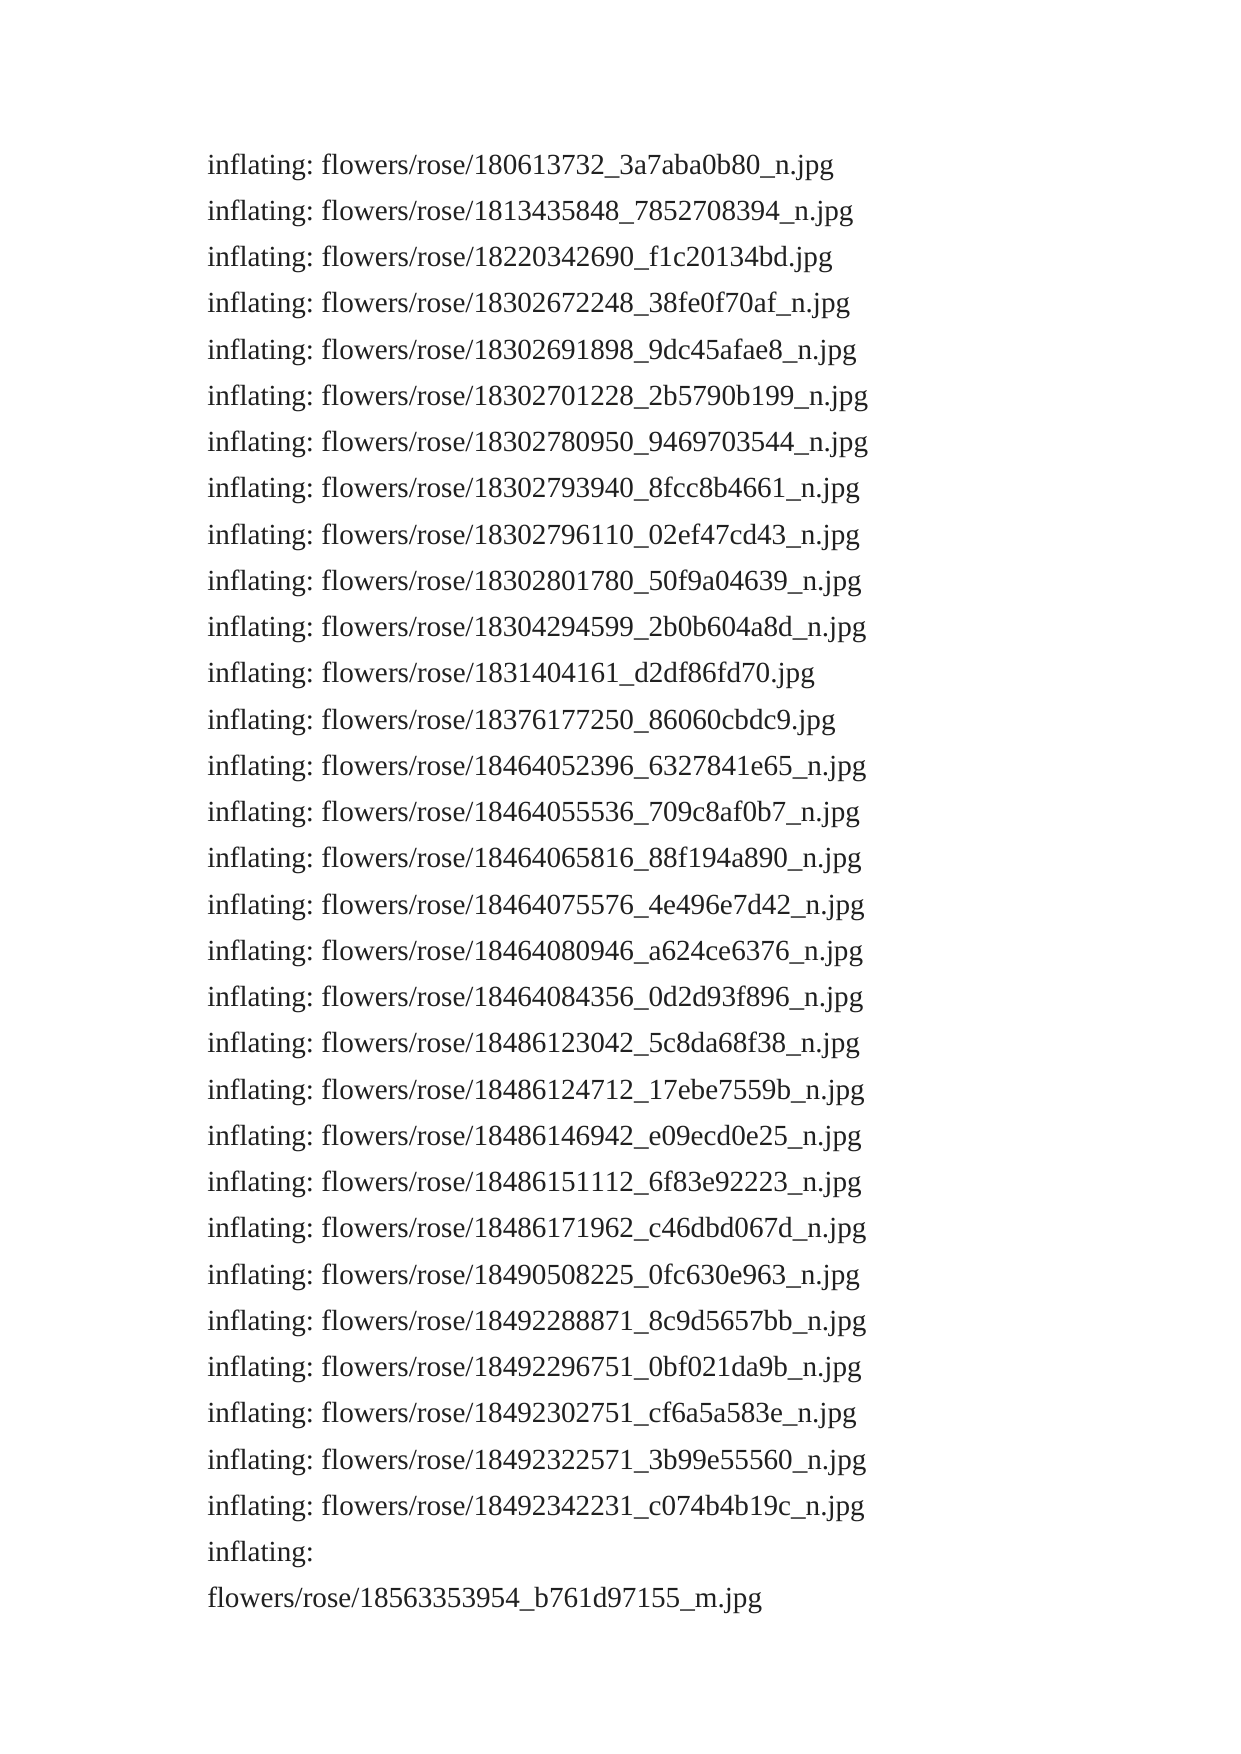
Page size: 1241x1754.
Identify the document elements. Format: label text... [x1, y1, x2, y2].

text inflating: flowers/rose/180613732_3a7aba0b80_n.jpg inflating: flowers/rose/1813435848_7852708394_n.jpg inflating: flowers/rose/18220342690_f1c20134bd.jpg inflating: flowers/rose/18302672248_38fe0f70af_n.jpg inflating: flowers/rose/18302691898_9dc45afae8_n.jpg inflating: flowers/rose/18302701228_2b5790b199_n.jpg inflating: flowers/rose/18302780950_9469703544_n.jpg inflating: flowers/rose/18302793940_8fcc8b4661_n.jpg inflating: flowers/rose/18302796110_02ef47cd43_n.jpg inflating: flowers/rose/18302801780_50f9a04639_n.jpg inflating: flowers/rose/18304294599_2b0b604a8d_n.jpg inflating: flowers/rose/1831404161_d2df86fd70.jpg inflating: flowers/rose/18376177250_86060cbdc9.jpg inflating: flowers/rose/18464052396_6327841e65_n.jpg inflating: flowers/rose/18464055536_709c8af0b7_n.jpg inflating: flowers/rose/18464065816_88f194a890_n.jpg inflating: flowers/rose/18464075576_4e496e7d42_n.jpg inflating: flowers/rose/18464080946_a624ce6376_n.jpg inflating: flowers/rose/18464084356_0d2d93f896_n.jpg inflating: flowers/rose/18486123042_5c8da68f38_n.jpg inflating: flowers/rose/18486124712_17ebe7559b_n.jpg inflating: flowers/rose/18486146942_e09ecd0e25_n.jpg inflating: flowers/rose/18486151112_6f83e92223_n.jpg inflating: flowers/rose/18486171962_c46dbd067d_n.jpg inflating: flowers/rose/18490508225_0fc630e963_n.jpg inflating: flowers/rose/18492288871_8c9d5657bb_n.jpg inflating: flowers/rose/18492296751_0bf021da9b_n.jpg inflating: flowers/rose/18492302751_cf6a5a583e_n.jpg inflating: flowers/rose/18492322571_3b99e55560_n.jpg inflating: flowers/rose/18492342231_c074b4b19c_n.jpg inflating: flowers/rose/18563353954_b761d97155_m.jpg [207, 147, 876, 1614]
